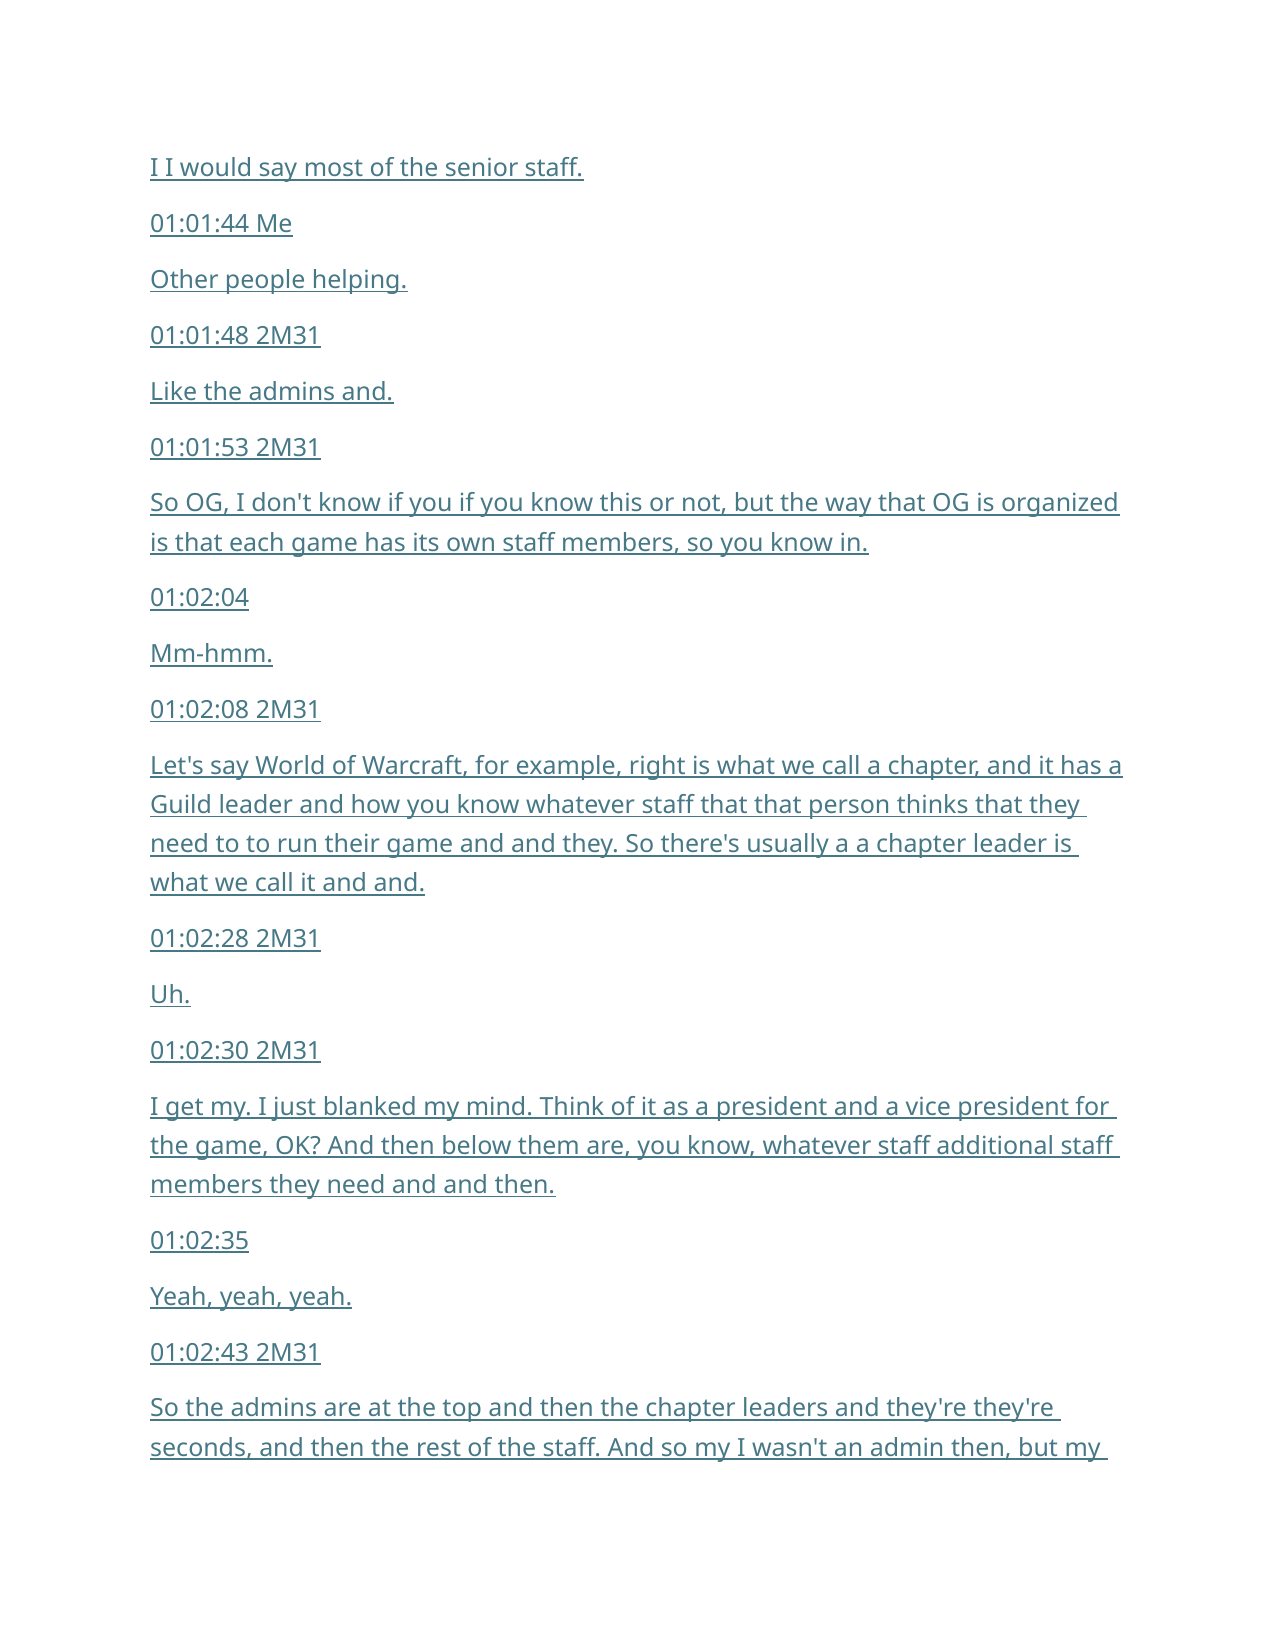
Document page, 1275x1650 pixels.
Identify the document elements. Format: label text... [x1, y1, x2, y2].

text Mm-hmm. [150, 636, 1125, 670]
text Uh. [150, 977, 1125, 1011]
text 01:02:35 [150, 1222, 1125, 1257]
text 01:02:43 2M31 [150, 1334, 1125, 1368]
text I get my. I just blanked my mind. Think of it as a president and a vice president for the game, OK? And then below them are, you know, whatever staff additional staff members they need and and then. [150, 1088, 1125, 1201]
text 01:02:30 2M31 [150, 1032, 1125, 1067]
text Let's say World of Warcraft, for example, right is what we call a chapter, and it has a Guild leader and how you know whatever staff that that person thinks that they need to to run their game and and they. So there's usually a a chapter leader is what we call it and and. [150, 747, 1125, 899]
text 01:02:28 2M31 [150, 921, 1125, 955]
text 01:02:08 2M31 [150, 692, 1125, 726]
text 01:01:48 2M31 [150, 317, 1125, 352]
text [150, 1390, 1125, 1463]
text So OG, I don't know if you if you know this or not, but the way that OG is organized is that each game has its own staff members, so you know in. [150, 485, 1125, 558]
text 01:01:53 2M31 [150, 429, 1125, 463]
text 01:02:04 [150, 580, 1125, 614]
text I I would say most of the senior staff. [150, 150, 1125, 184]
text 01:01:44 Me [150, 206, 1125, 240]
text Other people helping. [150, 262, 1125, 296]
text Yeah, yeah, yeah. [150, 1278, 1125, 1312]
text Like the admins and. [150, 373, 1125, 407]
